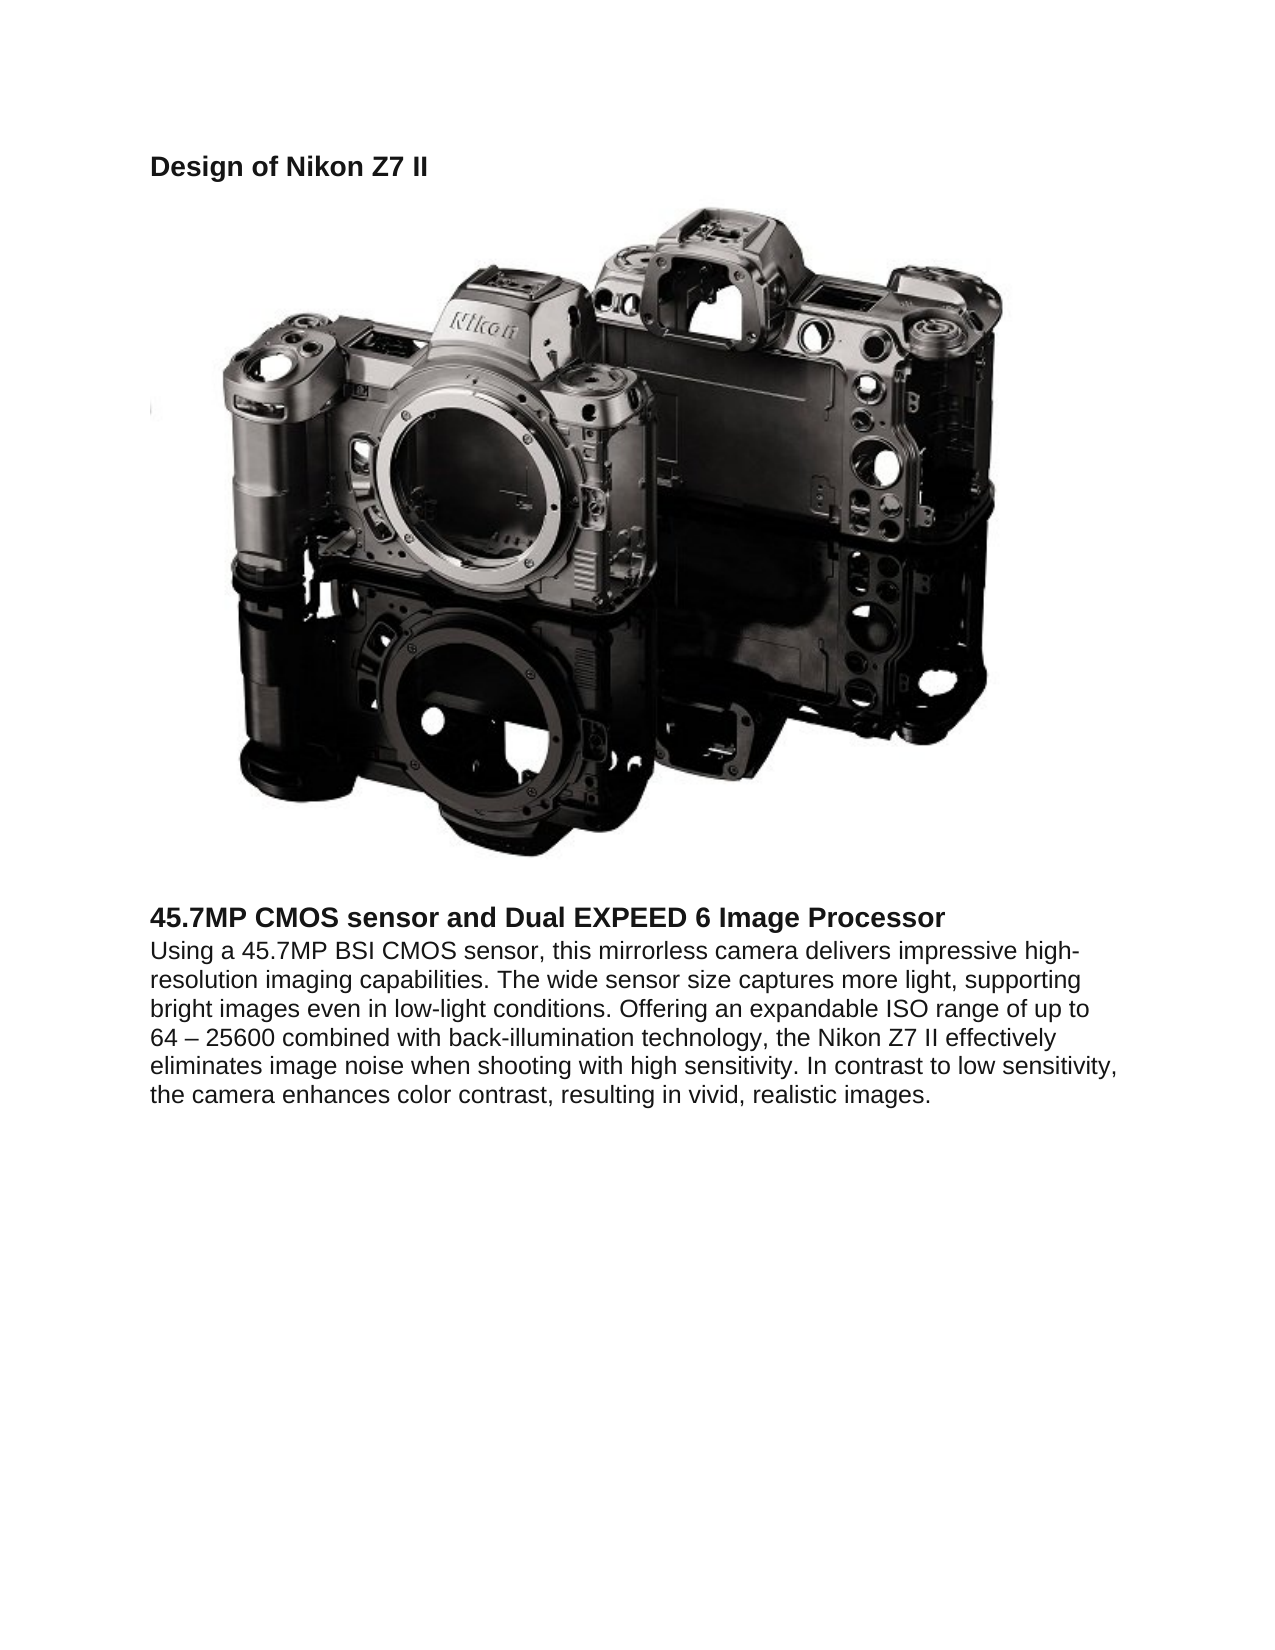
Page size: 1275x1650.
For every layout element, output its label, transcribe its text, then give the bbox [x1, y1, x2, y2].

picture [150, 185, 1087, 883]
text Using a 45.7MP BSI CMOS sensor, this mirrorless camera delivers impressive high-resolution imaging capabilities. The wide sensor size captures more light, supporting bright images even in low-light conditions. Offering an expandable ISO range of up to 64 – 25600 combined with back-illumination technology, the Nikon Z7 II effectively eliminates image noise when shooting with high sensitivity. In contrast to low sensitivity, the camera enhances color contrast, resulting in vivid, realistic images. [150, 936, 1125, 1109]
subtitle 45.7MP CMOS sensor and Dual EXPEED 6 Image Processor [150, 901, 1125, 934]
subtitle Design of Nikon Z7 II [150, 150, 1125, 182]
